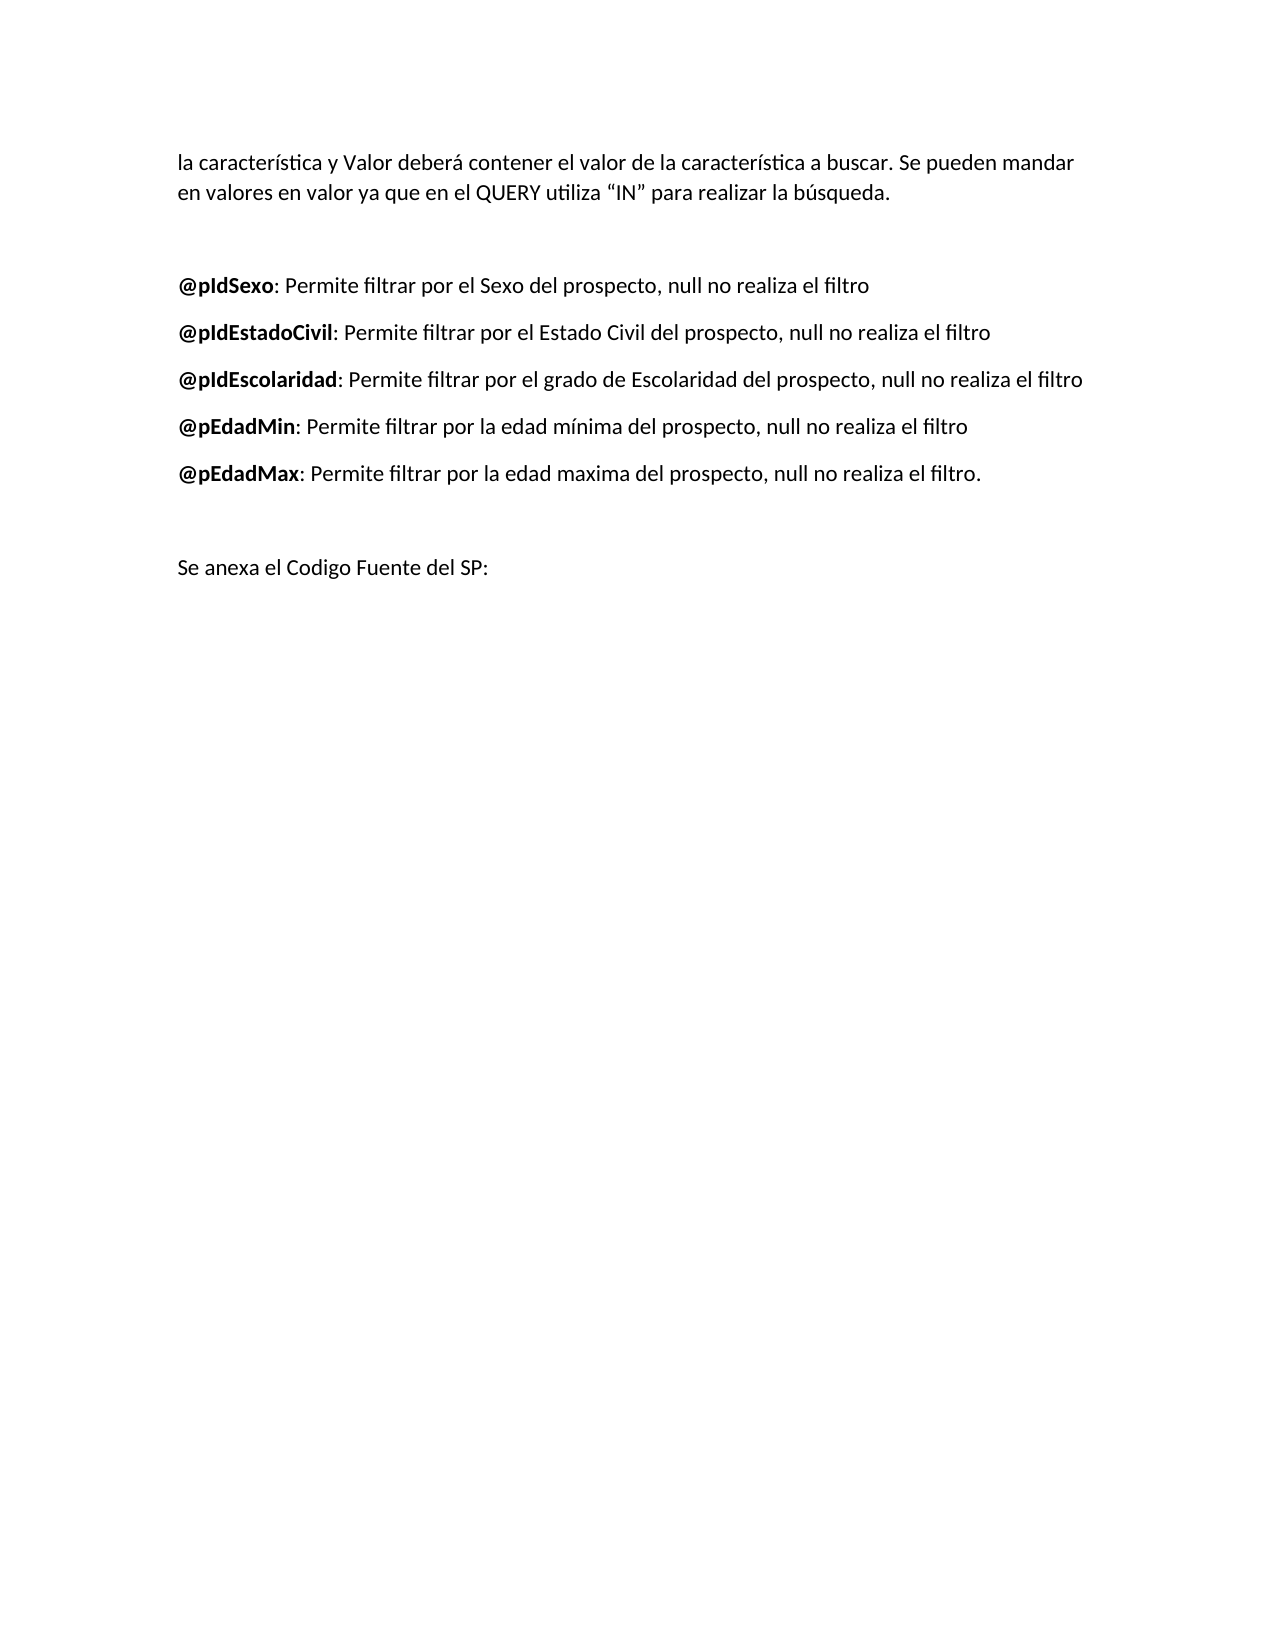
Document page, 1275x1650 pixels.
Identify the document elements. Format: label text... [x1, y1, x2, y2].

text Se anexa el Codigo Fuente del SP: [177, 553, 1098, 581]
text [177, 148, 1098, 206]
text @pEdadMin: Permite filtrar por la edad mínima del prospecto, null no realiza el filtro [177, 412, 1098, 440]
text @pIdSexo: Permite filtrar por el Sexo del prospecto, null no realiza el filtro [177, 272, 1098, 299]
text @pIdEscolaridad: Permite filtrar por el grado de Escolaridad del prospecto, null no realiza el filtro [177, 365, 1098, 393]
text @pEdadMax: Permite filtrar por la edad maxima del prospecto, null no realiza el filtro. [177, 459, 1098, 487]
text @pIdEstadoCivil: Permite filtrar por el Estado Civil del prospecto, null no realiza el filtro [177, 318, 1098, 346]
